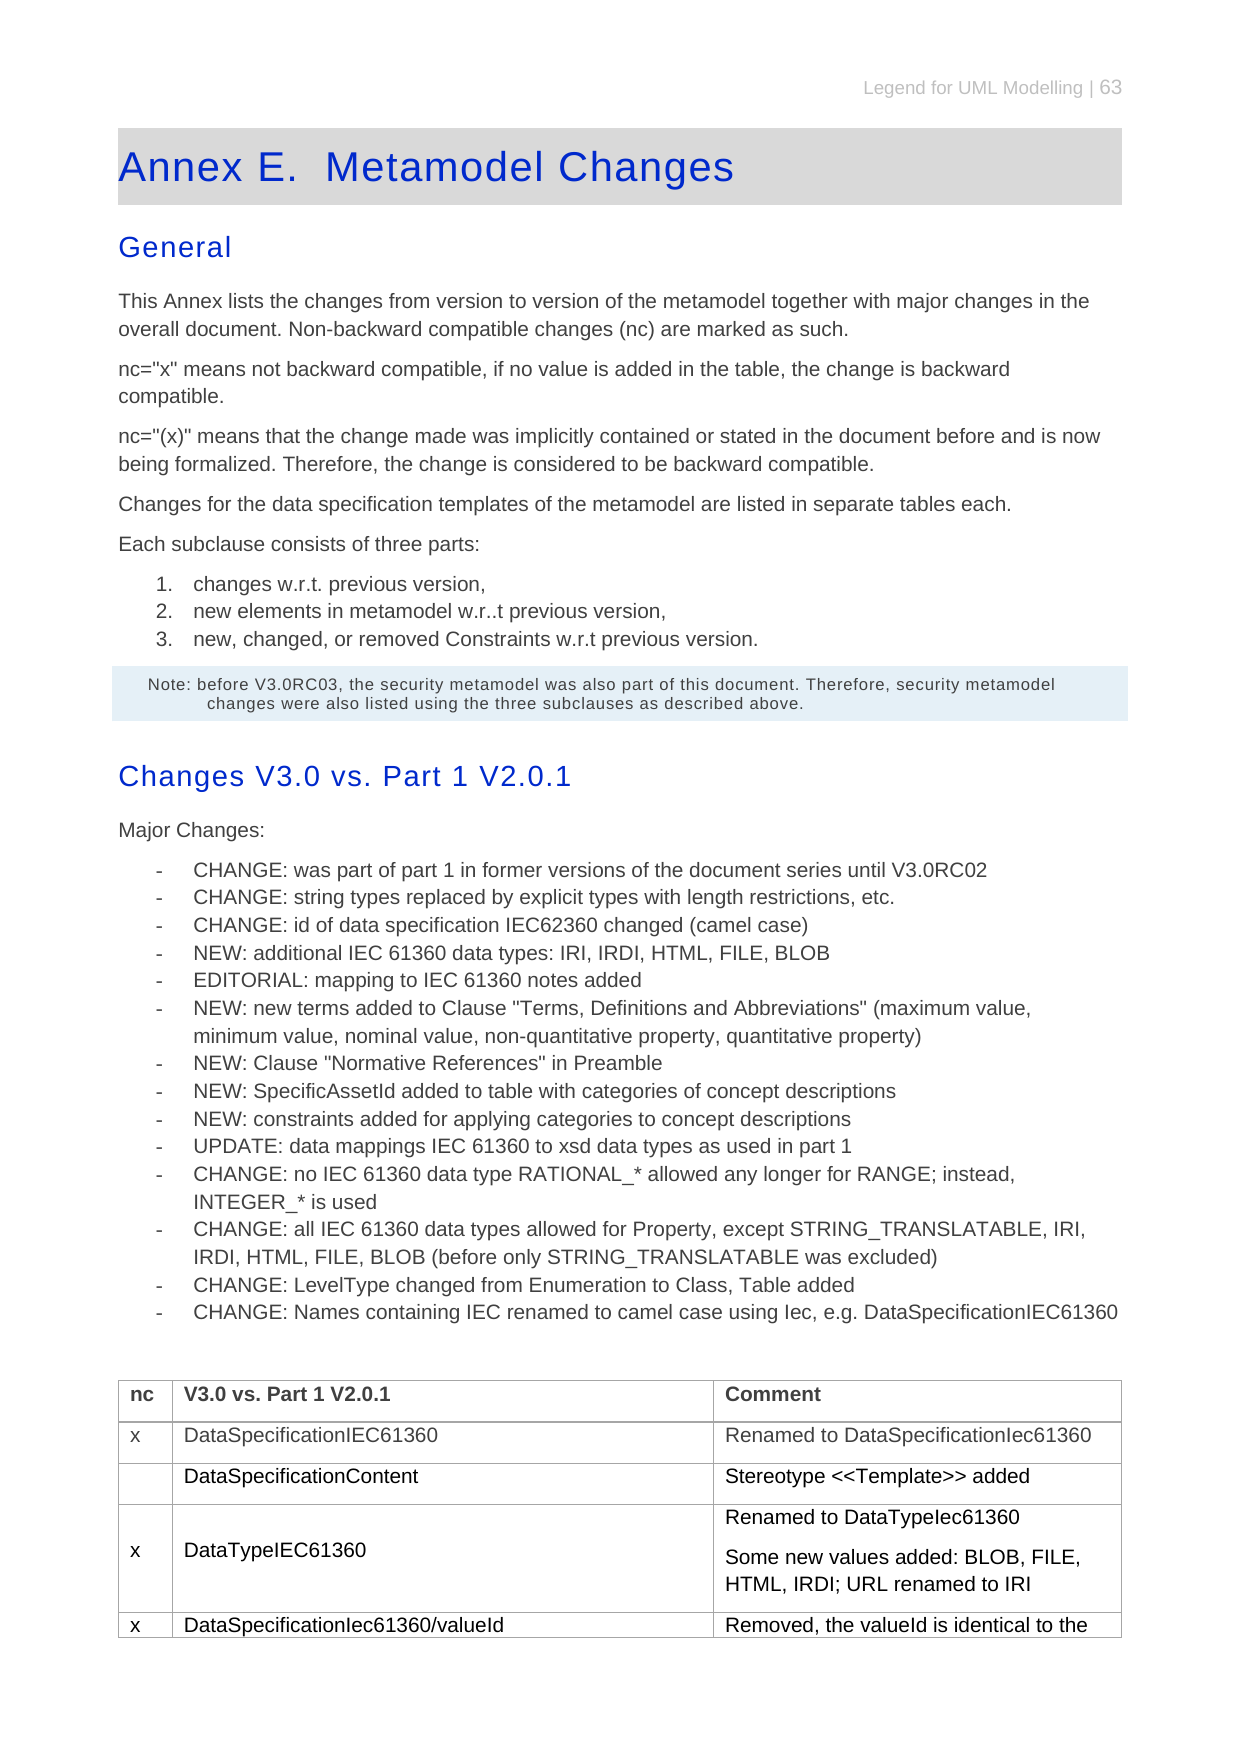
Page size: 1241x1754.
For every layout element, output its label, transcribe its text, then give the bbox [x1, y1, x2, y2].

list changes w.r.t. previous version, [156, 571, 1122, 595]
list NEW: new terms added to Clause "Terms, Definitions and Abbreviations" (maximum value, minimum value, nominal value, non-quantitative property, quantitative property) [156, 996, 1122, 1048]
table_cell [714, 1613, 1121, 1637]
list NEW: SpecificAssetId added to table with categories of concept descriptions [156, 1079, 1122, 1103]
list NEW: additional IEC 61360 data types: IRI, IRDI, HTML, FILE, BLOB [156, 941, 1122, 965]
list CHANGE: all IEC 61360 data types allowed for Property, except STRING_TRANSLATABLE, IRI, IRDI, HTML, FILE, BLOB (before only STRING_TRANSLATABLE was excluded) [156, 1217, 1122, 1269]
table_cell x [119, 1423, 172, 1462]
list Metamodel Changes [118, 141, 1122, 193]
text Major Changes: [118, 817, 1122, 841]
text Each subclause consists of three parts: [118, 531, 1122, 555]
text Note: before V3.0RC03, the security metamodel was also part of this document. Therefore, security metamodel changes were also listed using the three subclauses as described above. [119, 673, 1122, 715]
list CHANGE: was part of part 1 in former versions of the document series until V3.0RC02 [156, 857, 1122, 882]
text nc="(x)" means that the change made was implicitly contained or stated in the document before and is now being formalized. Therefore, the change is considered to be backward compatible. [118, 424, 1122, 475]
table_cell DataSpecificationIEC61360 [173, 1423, 713, 1462]
table_cell [119, 1464, 172, 1503]
list NEW: constraints added for applying categories to concept descriptions [156, 1107, 1122, 1131]
table_cell DataSpecificationContent [173, 1464, 713, 1503]
table_cell Renamed to DataTypeIec61360 Some new values added: BLOB, FILE, HTML, IRDI; URL renamed to IRI [714, 1505, 1121, 1612]
list NEW: Clause "Normative References" in Preamble [156, 1051, 1122, 1075]
list new elements in metamodel w.r..t previous version, [156, 599, 1122, 623]
table_header Comment [714, 1381, 1121, 1421]
table_header V3.0 vs. Part 1 V2.0.1 [173, 1381, 713, 1421]
table_header nc [119, 1381, 172, 1421]
text This Annex lists the changes from version to version of the metamodel together with major changes in the overall document. Non-backward compatible changes (nc) are marked as such. [118, 289, 1122, 340]
list new, changed, or removed Constraints w.r.t previous version. [156, 626, 1122, 650]
text nc="x" means not backward compatible, if no value is added in the table, the change is backward compatible. [118, 356, 1122, 408]
list CHANGE: string types replaced by explicit types with length restrictions, etc. [156, 885, 1122, 909]
list CHANGE: LevelType changed from Enumeration to Class, Table added [156, 1272, 1122, 1297]
list EDITORIAL: mapping to IEC 61360 notes added [156, 968, 1122, 992]
list CHANGE: Names containing IEC renamed to camel case using Iec, e.g. DataSpecificationIEC61360 [156, 1300, 1122, 1324]
list Changes V3.0 vs. Part 1 V2.0.1 [118, 759, 1122, 792]
table_cell x [119, 1505, 172, 1612]
table_cell DataSpecificationIec61360/valueId [173, 1613, 713, 1637]
table_cell DataTypeIEC61360 [173, 1505, 713, 1612]
text Changes for the data specification templates of the metamodel are listed in separate tables each. [118, 491, 1122, 515]
table_cell x [119, 1613, 172, 1637]
list General [118, 230, 1122, 264]
table_cell Renamed to DataSpecificationIec61360 [714, 1423, 1121, 1462]
list UPDATE: data mappings IEC 61360 to xsd data types as used in part 1 [156, 1134, 1122, 1158]
list CHANGE: id of data specification IEC62360 changed (camel case) [156, 913, 1122, 937]
list CHANGE: no IEC 61360 data type RATIONAL_* allowed any longer for RANGE; instead, INTEGER_* is used [156, 1162, 1122, 1214]
table_cell Stereotype <<Template>> added [714, 1464, 1121, 1503]
